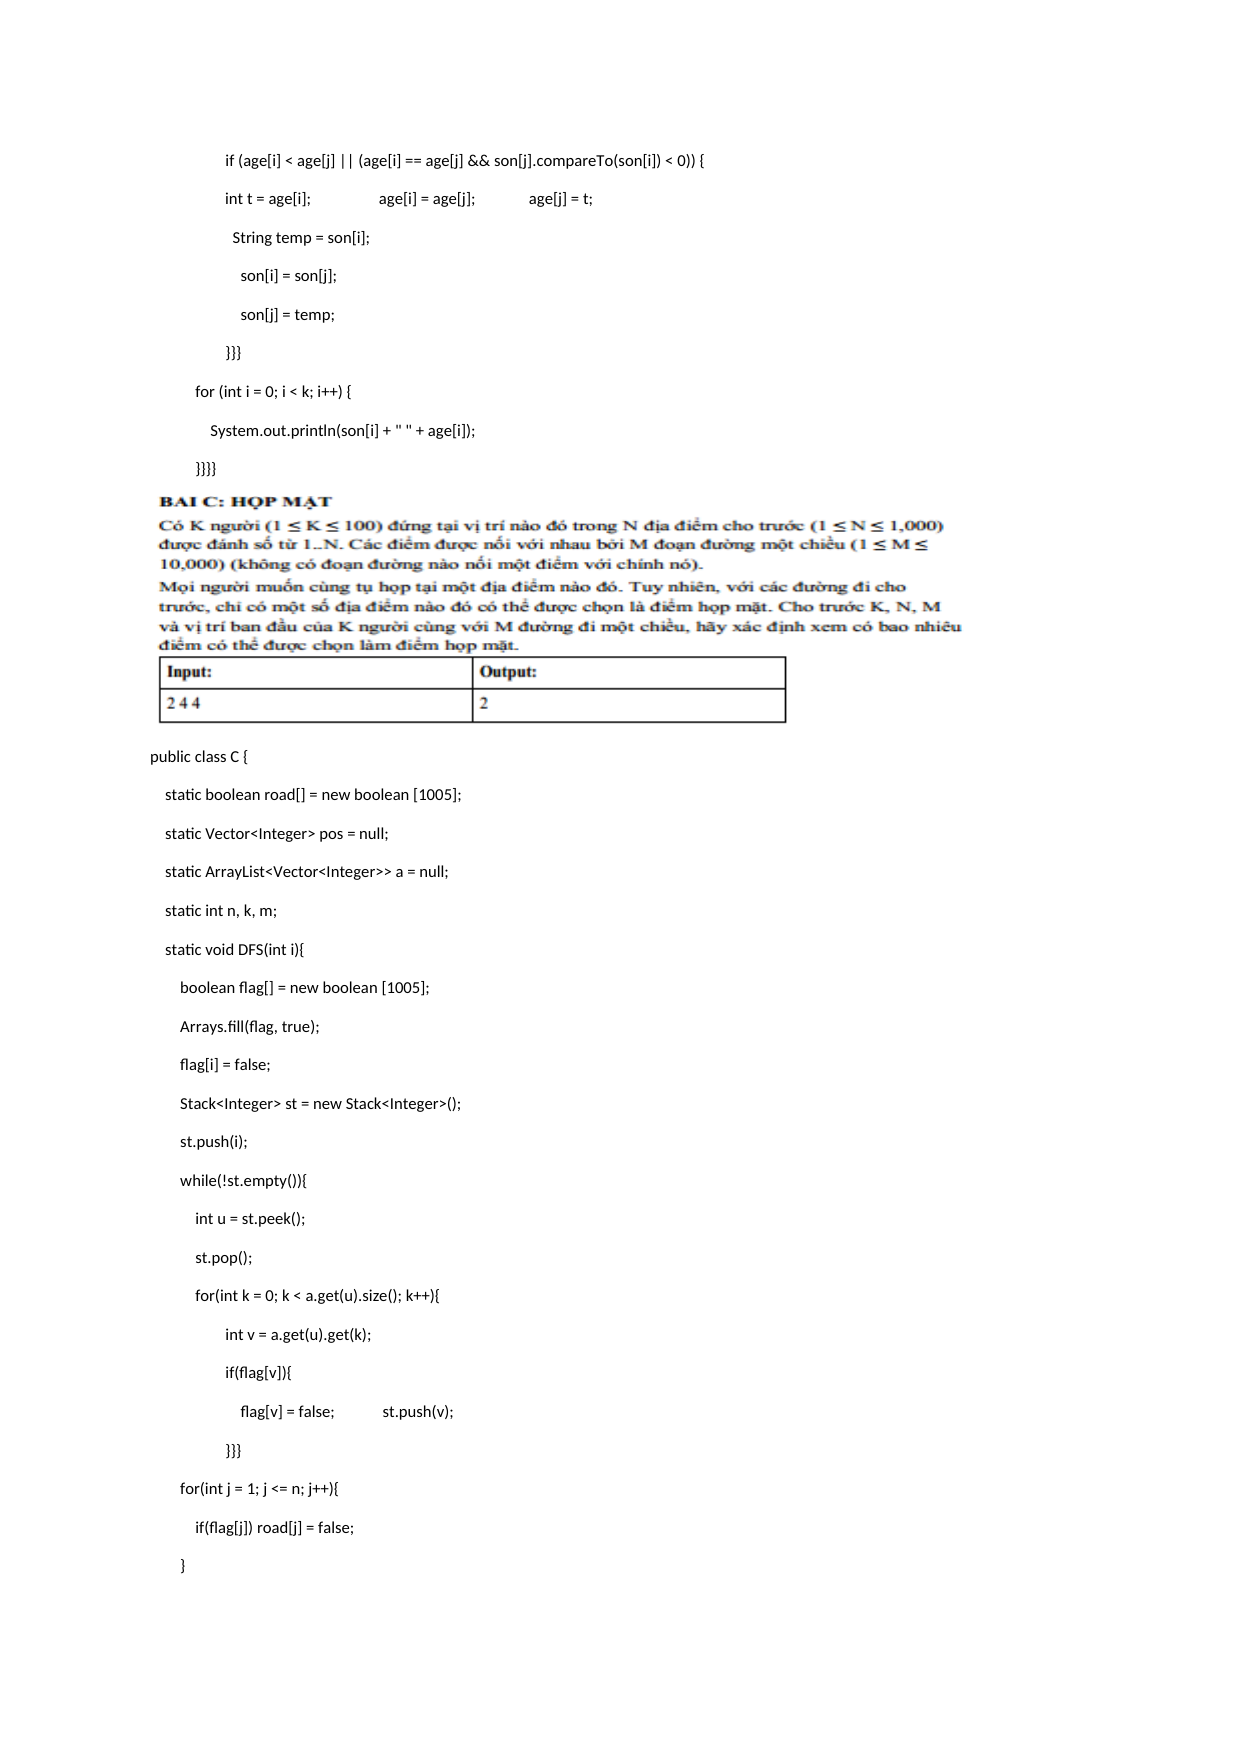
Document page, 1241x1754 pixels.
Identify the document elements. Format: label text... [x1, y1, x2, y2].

text for(int j = 1; j <= n; j++){ [150, 1478, 1090, 1499]
text boolean flag[] = new boolean [1005]; [150, 977, 1090, 998]
text flag[i] = false; [150, 1054, 1090, 1075]
text while(!st.empty()){ [150, 1170, 1090, 1190]
text static boolean road[] = new boolean [1005]; [150, 785, 1090, 805]
text for (int i = 0; i < k; i++) { [150, 381, 1090, 402]
text son[j] = temp; [150, 304, 1090, 324]
text st.pop(); [150, 1247, 1090, 1267]
text Arrays.fill(flag, true); [150, 1016, 1090, 1036]
text System.out.println(son[i] + " " + age[i]); [150, 420, 1090, 440]
text int v = a.get(u).get(k); [150, 1324, 1090, 1344]
text static void DFS(int i){ [150, 939, 1090, 959]
text if(flag[v]){ [150, 1363, 1090, 1383]
text }}}} [150, 458, 1090, 479]
text st.push(i); [150, 1132, 1090, 1152]
text public class C { [150, 746, 1090, 766]
text int t = age[i]; age[i] = age[j]; age[j] = t; [150, 188, 1090, 209]
text Stack<Integer> st = new Stack<Integer>(); [150, 1093, 1090, 1113]
text son[i] = son[j]; [150, 266, 1090, 286]
text if(flag[j]) road[j] = false; [150, 1517, 1090, 1537]
text int u = st.peek(); [150, 1209, 1090, 1229]
text String temp = son[i]; [150, 227, 1090, 247]
picture [150, 655, 796, 728]
text static Vector<Integer> pos = null; [150, 823, 1090, 843]
text static ArrayList<Vector<Integer>> a = null; [150, 862, 1090, 882]
text } [150, 1556, 1090, 1576]
text }}} [150, 343, 1090, 363]
text flag[v] = false; st.push(v); [150, 1401, 1090, 1422]
picture [150, 496, 992, 654]
text static int n, k, m; [150, 900, 1090, 921]
text for(int k = 0; k < a.get(u).size(); k++){ [150, 1286, 1090, 1306]
text }}} [150, 1440, 1090, 1460]
text if (age[i] < age[j] || (age[i] == age[j] && son[j].compareTo(son[i]) < 0)) { [150, 150, 1090, 170]
